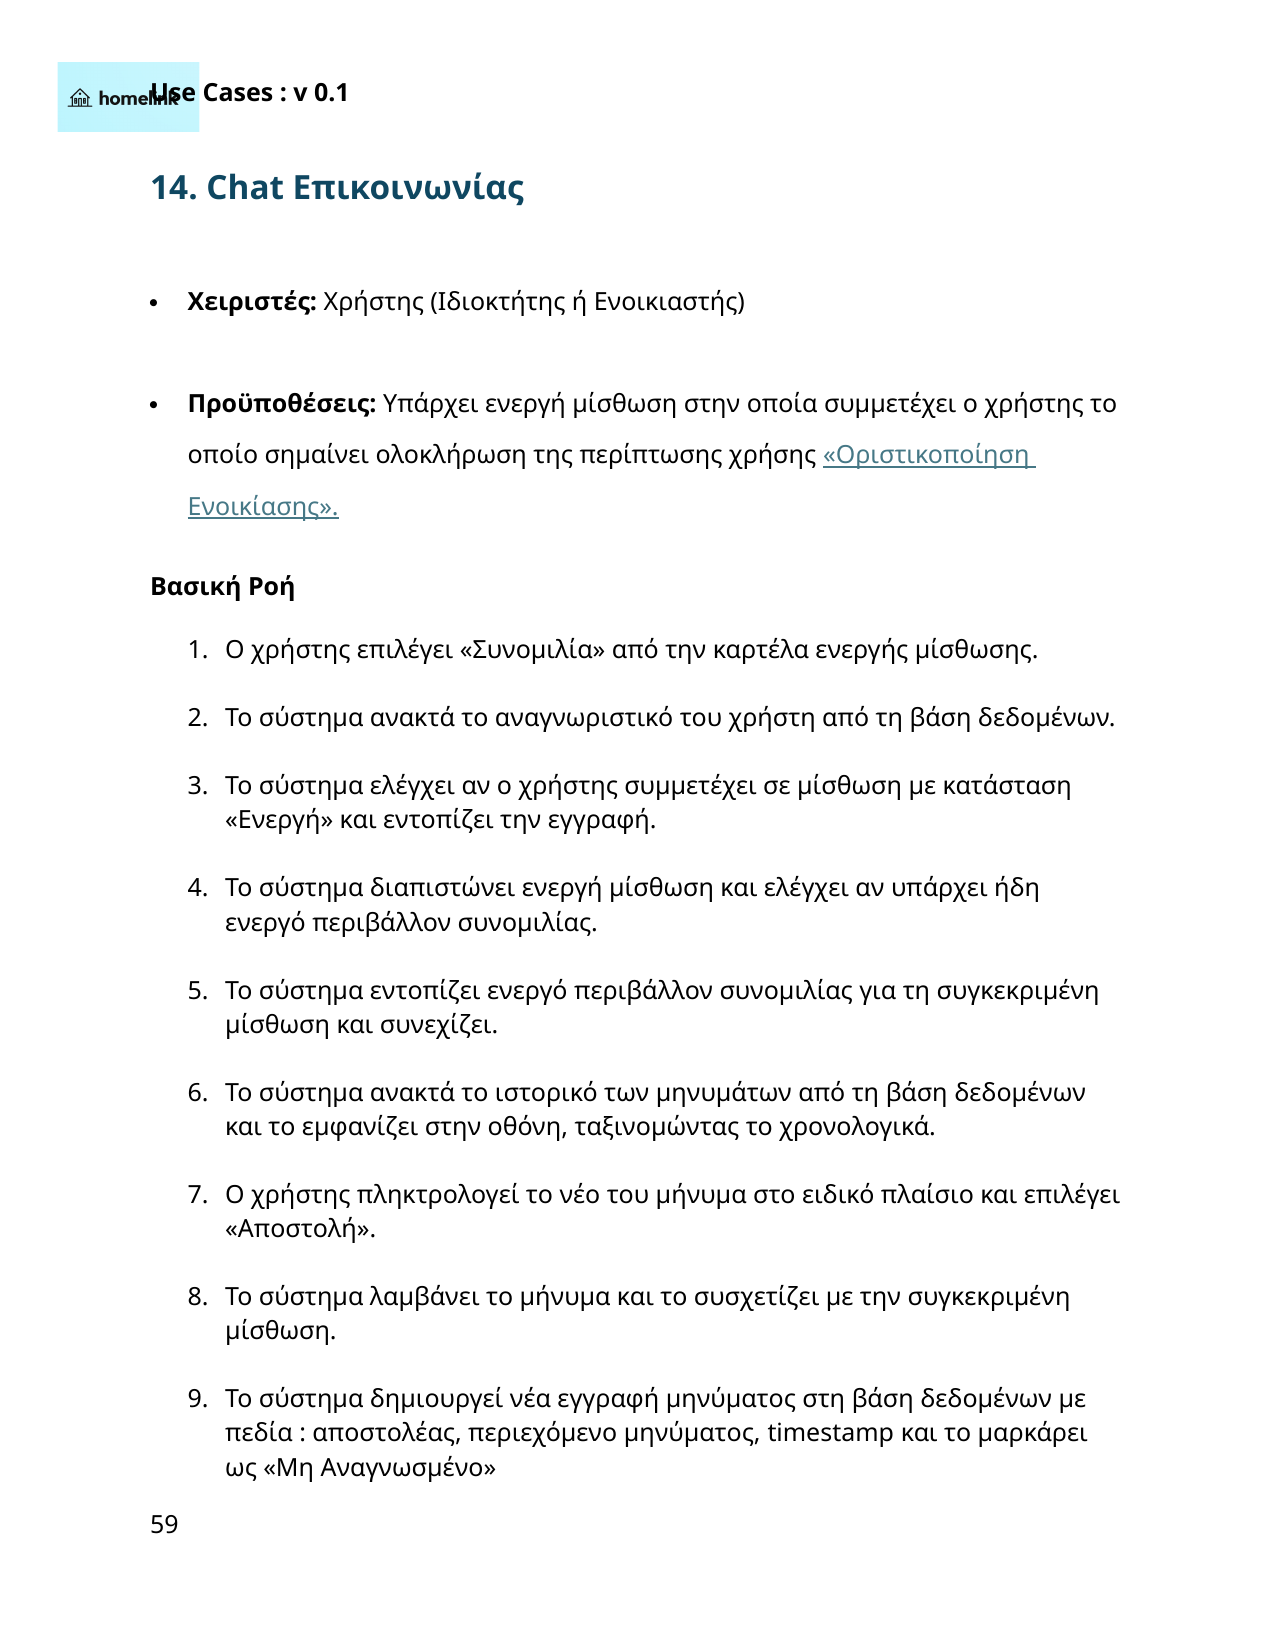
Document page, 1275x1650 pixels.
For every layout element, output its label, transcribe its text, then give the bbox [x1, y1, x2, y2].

list Το σύστημα ελέγχει αν ο χρήστης συμμετέχει σε μίσθωση με κατάσταση «Ενεργή» και εντοπίζει την εγγραφή. [187, 768, 1125, 836]
subtitle 14. Chat Επικοινωνίας [150, 164, 1125, 209]
list Προϋποθέσεις: Υπάρχει ενεργή μίσθωση στην οποία συμμετέχει ο χρήστης το οποίο σημαίνει ολοκλήρωση της περίπτωσης χρήσης «Οριστικοποίηση Ενοικίασης». [150, 386, 1125, 522]
list Το σύστημα εντοπίζει ενεργό περιβάλλον συνομιλίας για τη συγκεκριμένη μίσθωση και συνεχίζει. [187, 972, 1125, 1040]
list Ο χρήστης πληκτρολογεί το νέο του μήνυμα στο ειδικό πλαίσιο και επιλέγει «Αποστολή». [187, 1177, 1125, 1245]
list Το σύστημα δημιουργεί νέα εγγραφή μηνύματος στη βάση δεδομένων με πεδία : αποστολέας, περιεχόμενο μηνύματος, timestamp και το μαρκάρει ως «Μη Αναγνωσμένο» [187, 1381, 1125, 1483]
list Ο χρήστης επιλέγει «Συνομιλία» από την καρτέλα ενεργής μίσθωσης. [187, 632, 1125, 666]
picture [57, 62, 200, 132]
list Το σύστημα ανακτά το ιστορικό των μηνυμάτων από τη βάση δεδομένων και το εμφανίζει στην οθόνη, ταξινομώντας το χρονολογικά. [187, 1074, 1125, 1143]
list Το σύστημα διαπιστώνει ενεργή μίσθωση και ελέγχει αν υπάρχει ήδη ενεργό περιβάλλον συνομιλίας. [187, 870, 1125, 938]
list Χειριστές: Χρήστης (Ιδιοκτήτης ή Ενοικιαστής) [150, 284, 1125, 318]
text Βασική Ροή [150, 568, 1125, 602]
list Το σύστημα ανακτά το αναγνωριστικό του χρήστη από τη βάση δεδομένων. [187, 700, 1125, 734]
list Το σύστημα λαμβάνει το μήνυμα και το συσχετίζει με την συγκεκριμένη μίσθωση. [187, 1279, 1125, 1347]
